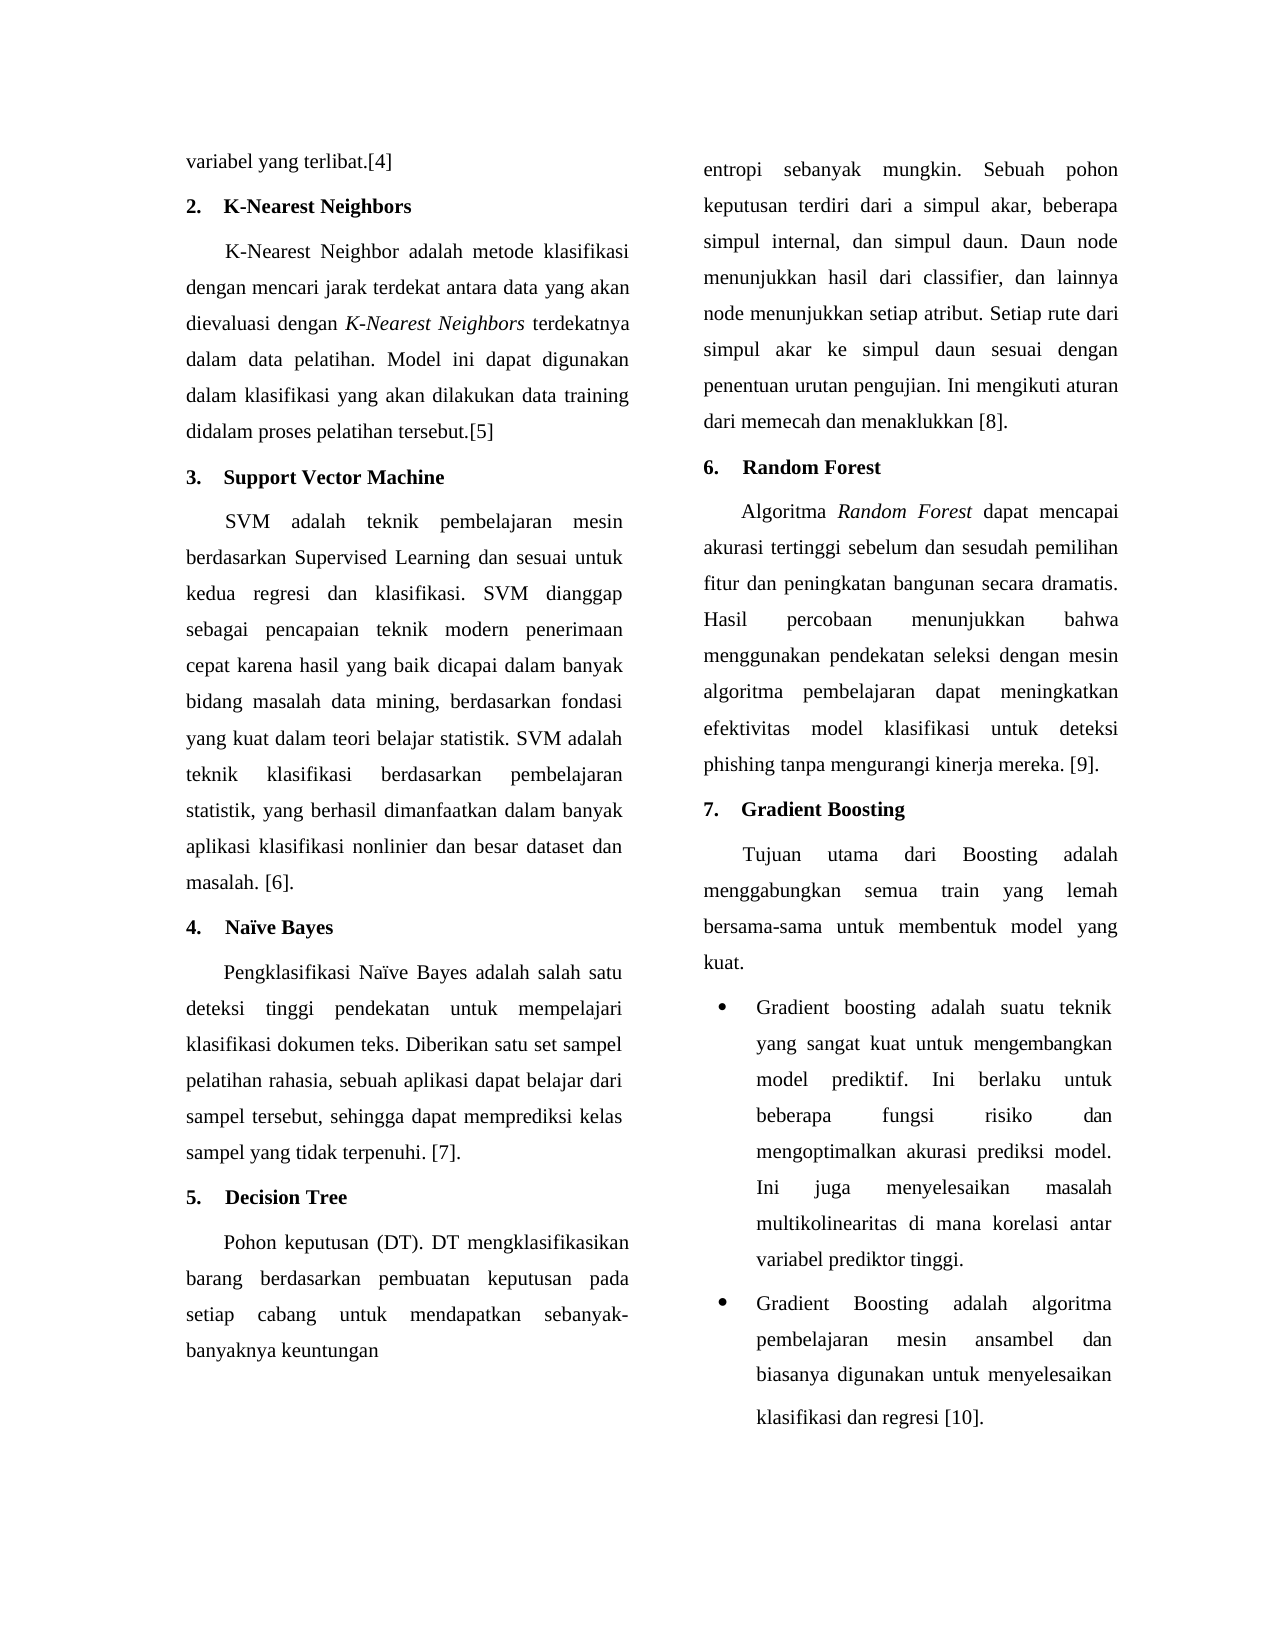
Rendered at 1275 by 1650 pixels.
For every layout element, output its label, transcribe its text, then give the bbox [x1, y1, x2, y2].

text Tujuan utama dari Boosting adalah menggabungkan semua train yang lemah bersama-sama untuk membentuk model yang kuat. [703, 842, 1118, 974]
subtitle Naïve Bayes [186, 915, 633, 939]
subtitle K-Nearest Neighbors [186, 194, 633, 218]
text Pohon keputusan (DT). DT mengklasifikasikan barang berdasarkan pembuatan keputusan pada setiap cabang untuk mendapatkan sebanyak-banyaknya keuntungan [186, 1230, 629, 1362]
text entropi sebanyak mungkin. Sebuah pohon keputusan terdiri dari a simpul akar, beberapa simpul internal, dan simpul daun. Daun node menunjukkan hasil dari classifier, dan lainnya node menunjukkan setiap atribut. Setiap rute dari simpul akar ke simpul daun sesuai dengan penentuan urutan pengujian. Ini mengikuti aturan dari memecah dan menaklukkan [8]. [703, 157, 1118, 433]
list Gradient Boosting adalah algoritma pembelajaran mesin ansambel dan biasanya digunakan untuk menyelesaikan klasifikasi dan regresi [10]. [719, 1291, 1112, 1431]
subtitle Decision Tree [186, 1185, 633, 1209]
text Pengklasifikasi Naïve Bayes adalah salah satu deteksi tinggi pendekatan untuk mempelajari klasifikasi dokumen teks. Diberikan satu set sampel pelatihan rahasia, sebuah aplikasi dapat belajar dari sampel tersebut, sehingga dapat memprediksi kelas sampel yang tidak terpenuhi. [7]. [186, 960, 623, 1164]
text SVM adalah teknik pembelajaran mesin berdasarkan Supervised Learning dan sesuai untuk kedua regresi dan klasifikasi. SVM dianggap sebagai pencapaian teknik modern penerimaan cepat karena hasil yang baik dicapai dalam banyak bidang masalah data mining, berdasarkan fondasi yang kuat dalam teori belajar statistik. SVM adalah teknik klasifikasi berdasarkan pembelajaran statistik, yang berhasil dimanfaatkan dalam banyak aplikasi klasifikasi nonlinier dan besar dataset dan masalah. [6]. [186, 509, 623, 894]
text Algoritma Random Forest dapat mencapai akurasi tertinggi sebelum dan sesudah pemilihan fitur dan peningkatan bangunan secara dramatis. Hasil percobaan menunjukkan bahwa menggunakan pendekatan seleksi dengan mesin algoritma pembelajaran dapat meningkatkan efektivitas model klasifikasi untuk deteksi phishing tanpa mengurangi kinerja mereka. [9]. [703, 499, 1119, 776]
text K-Nearest Neighbor adalah metode klasifikasi dengan mencari jarak terdekat antara data yang akan dievaluasi dengan K-Nearest Neighbors terdekatnya dalam data pelatihan. Model ini dapat digunakan dalam klasifikasi yang akan dilakukan data training didalam proses pelatihan tersebut.[5] [186, 239, 629, 443]
subtitle Random Forest [703, 454, 1183, 479]
subtitle Gradient Boosting [703, 797, 1183, 821]
subtitle Support Vector Machine [186, 464, 633, 489]
list Gradient boosting adalah suatu teknik yang sangat kuat untuk mengembangkan model prediktif. Ini berlaku untuk beberapa fungsi risiko dan mengoptimalkan akurasi prediksi model. Ini juga menyelesaikan masalah multikolinearitas di mana korelasi antar variabel prediktor tinggi. [719, 995, 1112, 1271]
text variabel yang terlibat.[4] [186, 149, 633, 173]
